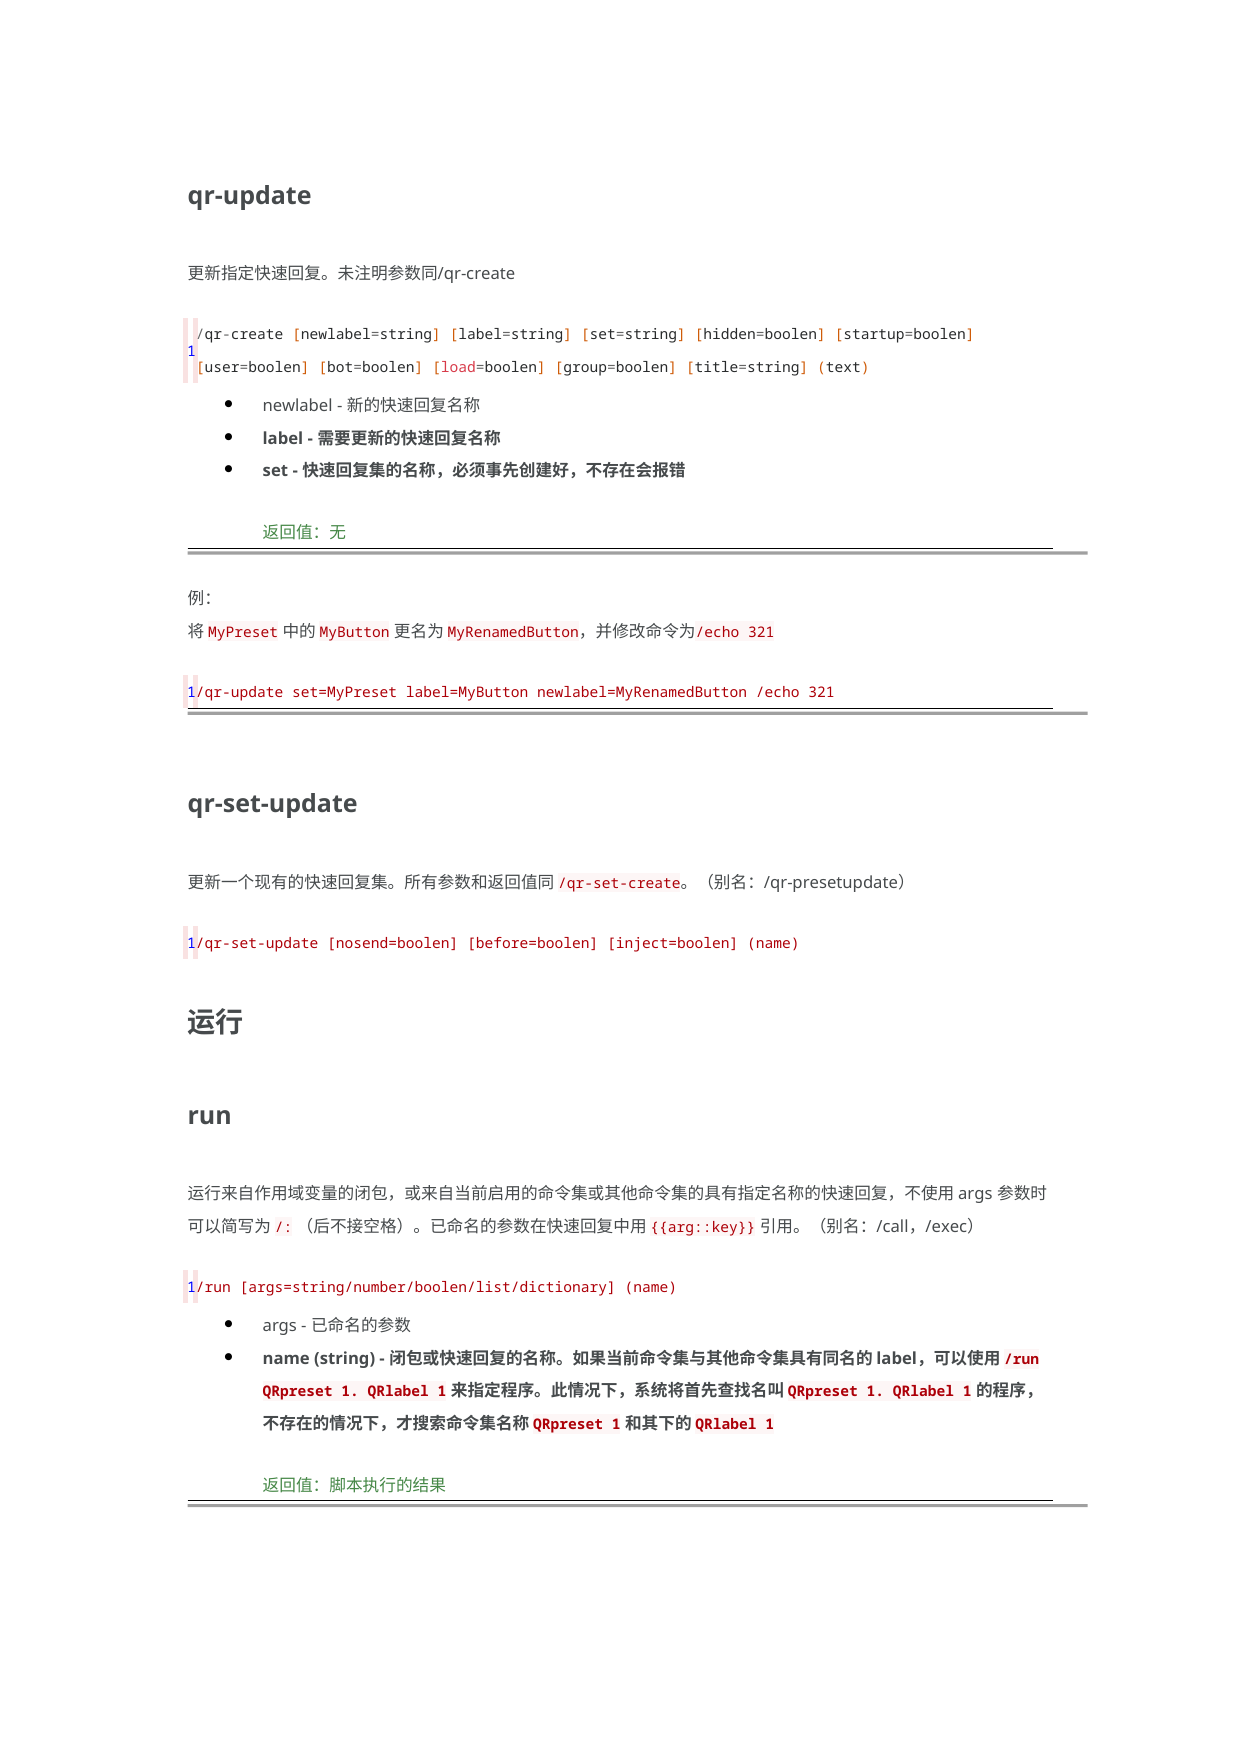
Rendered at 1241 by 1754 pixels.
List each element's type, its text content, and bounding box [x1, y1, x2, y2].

text 例： 将 MyPreset 中的 MyButton 更名为 MyRenamedButton，并修改命令为/echo 321 [187, 581, 1053, 646]
text 返回值：无 [262, 515, 978, 547]
subtitle qr-update [187, 162, 1053, 227]
list name (string) - 闭包或快速回复的名称。如果当前命令集与其他命令集具有同名的 label，可以使用 /run QRpreset 1. QRlabel 1 来指定程序。此情况下，系统将首先查找名叫 QRpreset 1. QRlabel 1 的程序，不存在的情况下，才搜索命令集名称 QRpreset 1 和其下的 QRlabel 1 [225, 1341, 1053, 1438]
text 返回值：脚本执行的结果 [262, 1468, 978, 1500]
table_header /qr-update set=MyPreset label=MyButton newlabel=MyRenamedButton /echo 321 [198, 675, 1050, 708]
table_header /qr-set-update [nosend=boolen] [before=boolen] [inject=boolen] (name) [198, 926, 1050, 959]
table_header /run [args=string/number/boolen/list/dictionary] (name) [198, 1270, 1050, 1303]
list args - 已命名的参数 [225, 1308, 1053, 1341]
subtitle qr-set-update [187, 770, 1053, 835]
subtitle run [187, 1082, 1053, 1147]
text 更新指定快速回复。未注明参数同/qr-create [187, 256, 1053, 289]
list newlabel - 新的快速回复名称 [225, 388, 1053, 421]
list set - 快速回复集的名称，必须事先创建好，不存在会报错 [225, 453, 1053, 486]
list label - 需要更新的快速回复名称 [225, 421, 1053, 453]
table_header /qr-create [newlabel=string] [label=string] [set=string] [hidden=boolen] [startup=boolen] [user=boolen] [bot=boolen] [load=boolen] [group=boolen] [title=string] (text) [198, 318, 1050, 383]
text 运行来自作用域变量的闭包，或来自当前启用的命令集或其他命令集的具有指定名称的快速回复，不使用 args 参数时可以简写为 /: （后不接空格）。已命名的参数在快速回复中用 {{arg::key}} 引用。（别名：/call，/exec） [187, 1176, 1053, 1241]
text 更新一个现有的快速回复集。所有参数和返回值同 /qr-set-create。（别名：/qr-presetupdate） [187, 864, 1053, 897]
subtitle 运行 [187, 988, 1053, 1053]
